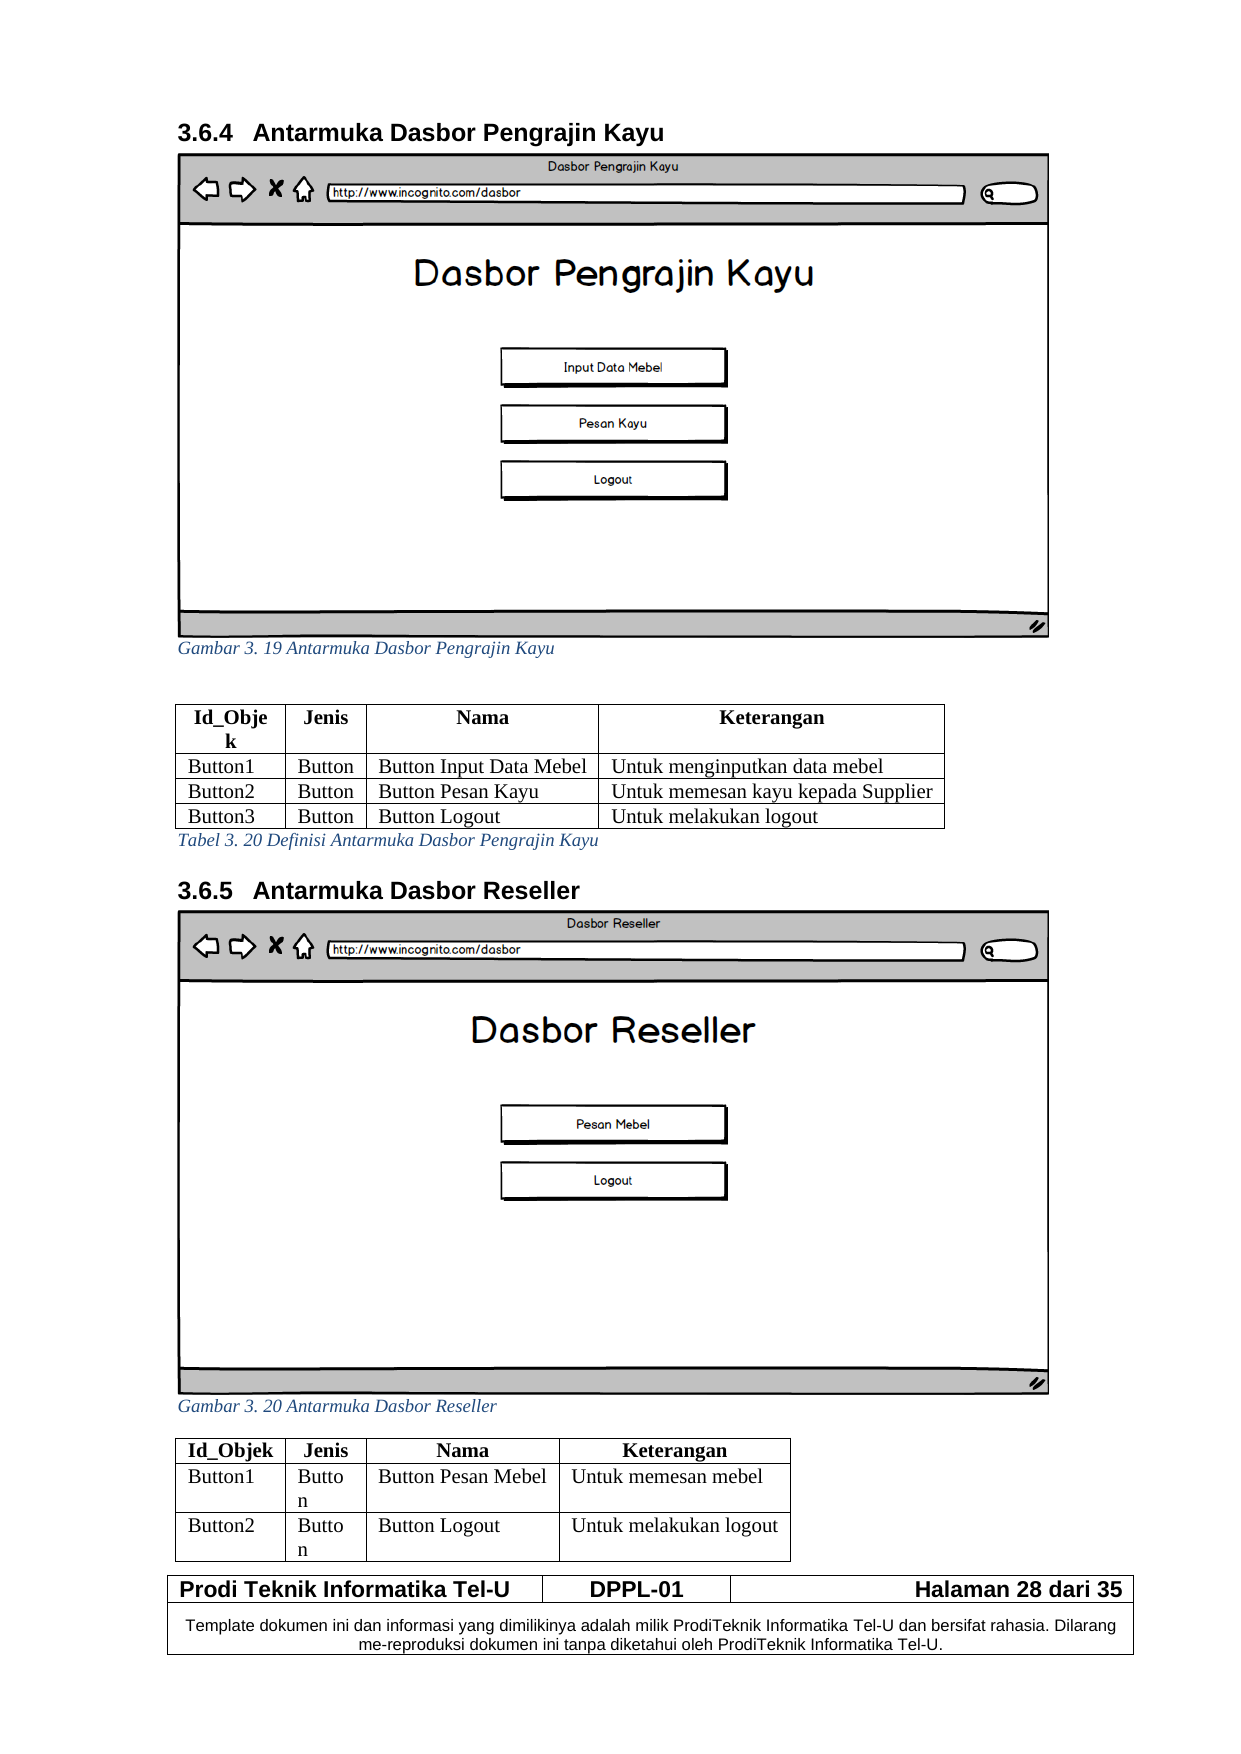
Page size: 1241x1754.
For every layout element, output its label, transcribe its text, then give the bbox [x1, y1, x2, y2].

table_header Keterangan [599, 705, 944, 753]
text Tabel 3. 20 Definisi Antarmuka Dasbor Pengrajin Kayu [177, 829, 1122, 851]
picture [177, 910, 1049, 1395]
table_header Keterangan [560, 1439, 790, 1462]
table_cell Button Logout [367, 1513, 559, 1561]
table_header Id_Objek [176, 1439, 285, 1462]
table_cell Button Logout [367, 804, 598, 828]
text Gambar 3. 19 Antarmuka Dasbor Pengrajin Kayu [177, 637, 1122, 659]
table_cell Button [286, 1513, 366, 1561]
table_cell Untuk melakukan logout [599, 804, 944, 828]
picture [177, 153, 1049, 638]
table_cell Button1 [176, 754, 285, 778]
table_cell Button [286, 754, 366, 778]
table_cell Button [286, 1464, 366, 1512]
table_header Nama [367, 1439, 559, 1462]
table_header Jenis [286, 705, 366, 753]
table_cell Button [286, 804, 366, 828]
table_cell Button Input Data Mebel [367, 754, 598, 778]
table_cell Button [286, 779, 366, 803]
table_cell Untuk memesan kayu kepada Supplier [599, 779, 944, 803]
table_cell Button3 [176, 804, 285, 828]
table_header Id_Objek [176, 705, 285, 753]
table_cell Untuk melakukan logout [560, 1513, 790, 1561]
table_header Nama [367, 705, 598, 753]
table_cell Untuk menginputkan data mebel [599, 754, 944, 778]
table_cell Button1 [176, 1464, 285, 1512]
table_cell Button Pesan Mebel [367, 1464, 559, 1512]
table_cell Button Pesan Kayu [367, 779, 598, 803]
table_cell Button2 [176, 779, 285, 803]
table_header Jenis [286, 1439, 366, 1462]
table_cell Untuk memesan mebel [560, 1464, 790, 1512]
subtitle Antarmuka Dasbor Reseller [177, 876, 1122, 904]
subtitle Antarmuka Dasbor Pengrajin Kayu [177, 118, 1122, 147]
text Gambar 3. 20 Antarmuka Dasbor Reseller [177, 1395, 1122, 1417]
table_cell Button2 [176, 1513, 285, 1561]
